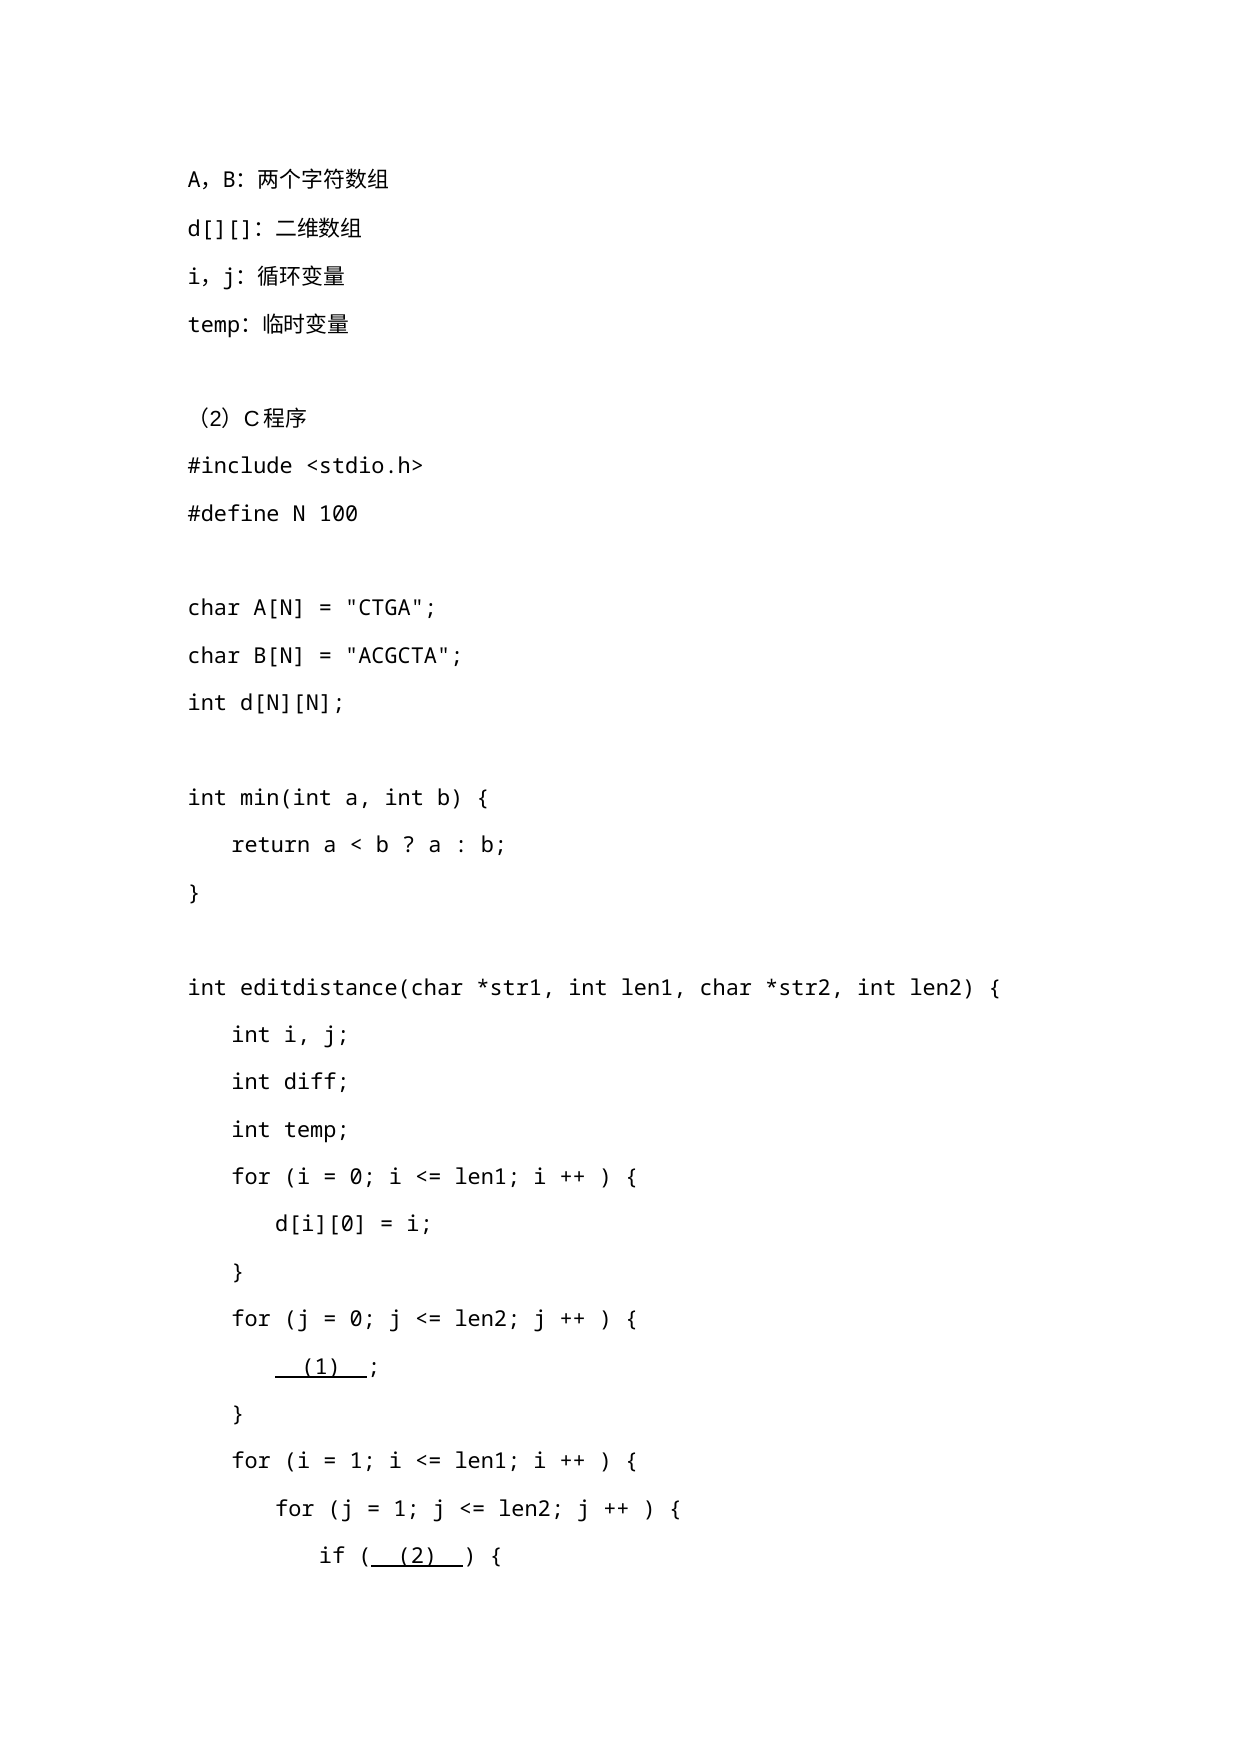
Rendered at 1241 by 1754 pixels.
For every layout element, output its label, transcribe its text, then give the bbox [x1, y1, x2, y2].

text int temp; [187, 1112, 1053, 1145]
text if ( (2) ) { [275, 1539, 1053, 1571]
text int i, j; [187, 1017, 1053, 1050]
text int editdistance(char *str1, int len1, char *str2, int len2) { [187, 970, 1053, 1003]
text } [187, 875, 1053, 908]
text } [187, 1254, 1053, 1287]
text } [187, 1397, 1053, 1429]
text d[][]：二维数组 [187, 210, 1053, 243]
text #include <stdio.h> [187, 449, 1053, 481]
text for (i = 0; i <= len1; i ++ ) { [187, 1160, 1053, 1192]
text A，B：两个字符数组 [187, 162, 1053, 194]
text i，j：循环变量 [187, 259, 1053, 291]
text int min(int a, int b) { [187, 781, 1053, 813]
text #define N 100 [187, 496, 1053, 529]
text int diff; [187, 1065, 1053, 1097]
text int d[N][N]; [187, 686, 1053, 718]
text for (j = 1; j <= len2; j ++ ) { [231, 1491, 1053, 1524]
text char B[N] = "ACGCTA"; [187, 638, 1053, 671]
text d[i][0] = i; [231, 1207, 1053, 1239]
text （2）C程序 [187, 400, 1053, 433]
text for (i = 1; i <= len1; i ++ ) { [187, 1444, 1053, 1477]
text temp：临时变量 [187, 307, 1053, 339]
text (1) ; [231, 1349, 1053, 1382]
text for (j = 0; j <= len2; j ++ ) { [187, 1302, 1053, 1334]
text return a < b ? a : b; [187, 828, 1053, 860]
text char A[N] = "CTGA"; [187, 591, 1053, 623]
